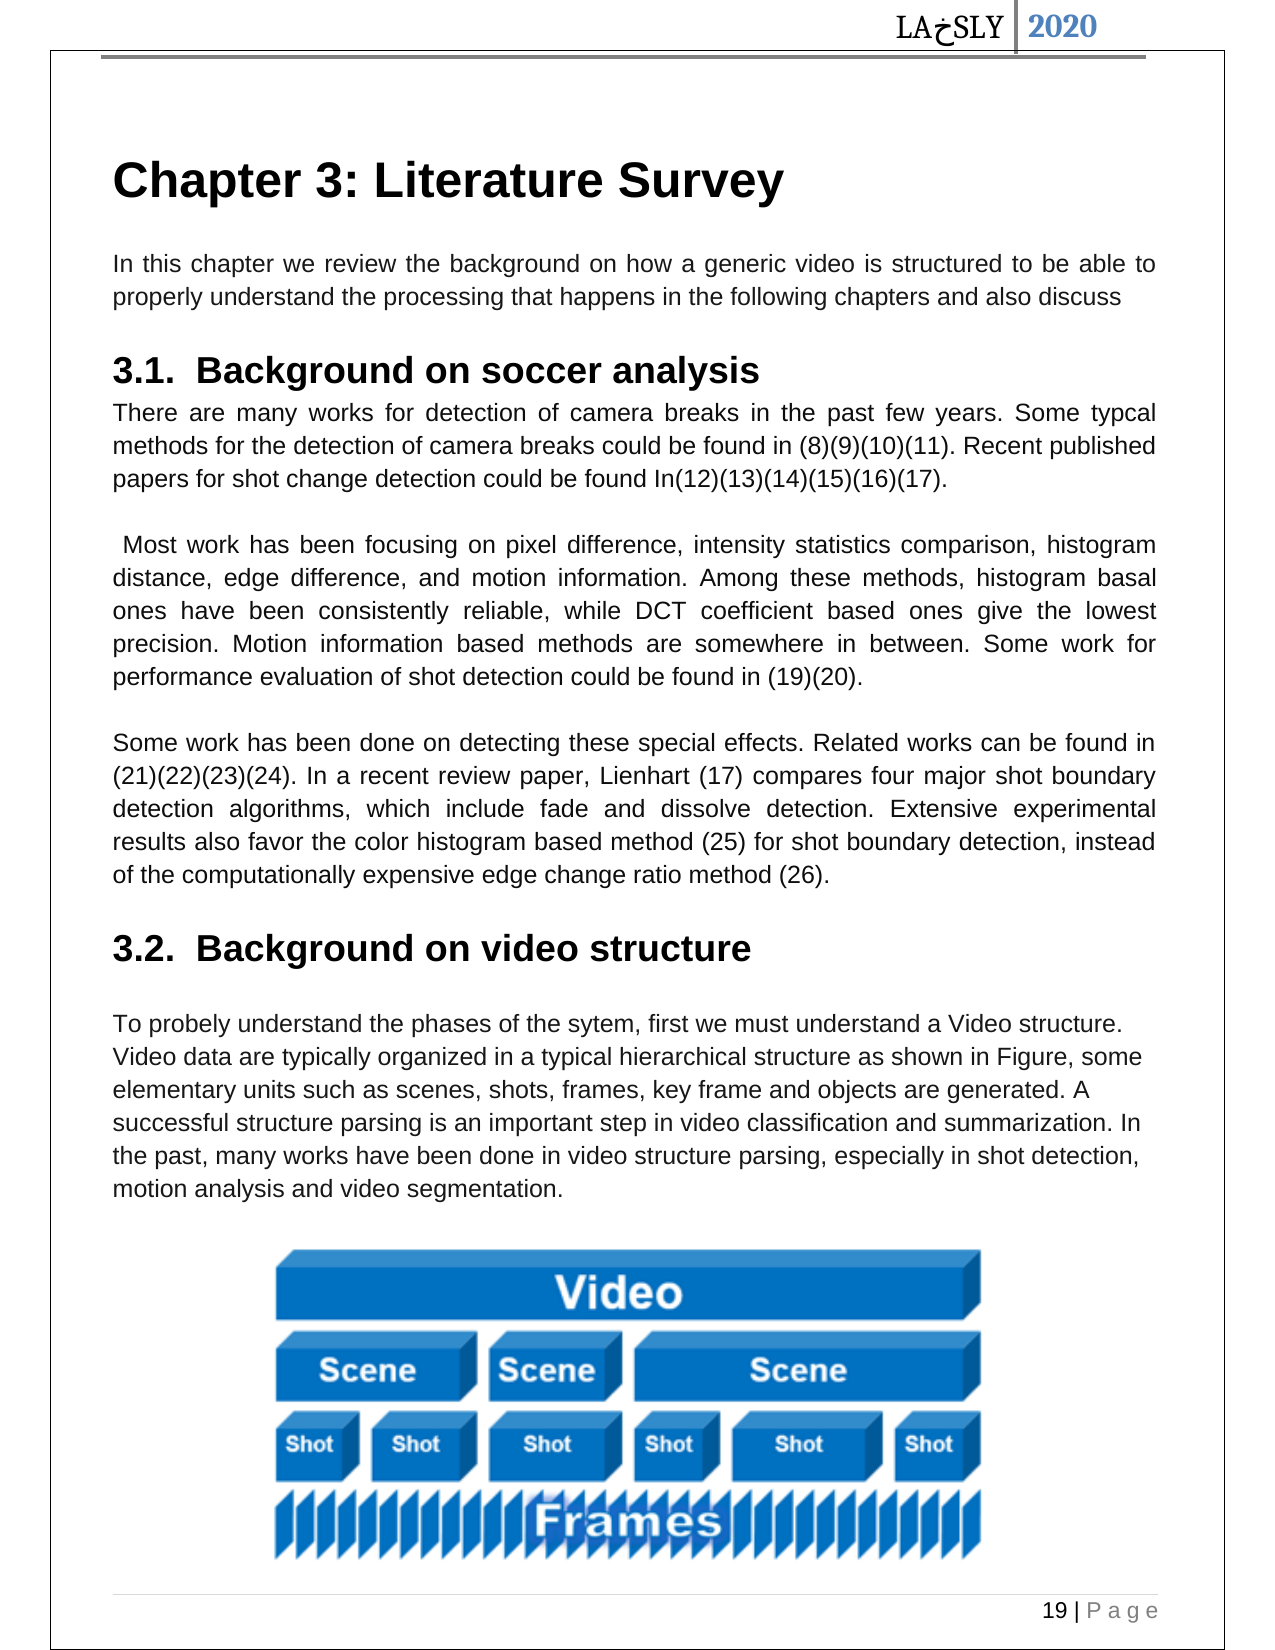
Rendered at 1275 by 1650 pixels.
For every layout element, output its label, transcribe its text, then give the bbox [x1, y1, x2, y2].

text Chapter 3: Literature Survey [112, 150, 1158, 207]
text Some work has been done on detecting these special effects. Related works can be found in (21)(22)(23)(24). In a recent review paper, Lienhart (17) compares four major shot boundary detection algorithms, which include fade and dissolve detection. Extensive experimental results also favor the color histogram based method (25) for shot boundary detection, instead of the computationally expensive edge change ratio method (26). [112, 728, 1158, 889]
text In this chapter we review the background on how a generic video is structured to be able to properly understand the processing that happens in the following chapters and also discuss [112, 249, 1158, 311]
text 3.2. Background on video structure [112, 926, 1158, 969]
text Most work has been focusing on pixel difference, intensity statistics comparison, histogram distance, edge difference, and motion information. Among these methods, histogram basal ones have been consistently reliable, while DCT coefficient based ones give the lowest precision. Motion information based methods are somewhere in between. Some work for performance evaluation of shot detection could be found in (19)(20). [112, 530, 1158, 691]
text To probely understand the phases of the sytem, first we must understand a Video structure. Video data are typically organized in a typical hierarchical structure as shown in Figure, some elementary units such as scenes, shots, frames, key frame and objects are generated. A successful structure parsing is an important step in video classification and summarization. In the past, many works have been done in video structure parsing, especially in shot detection, motion analysis and video segmentation. [112, 1009, 1158, 1202]
text 3.1. Background on soccer analysis [112, 348, 1158, 391]
text There are many works for detection of camera breaks in the past few years. Some typcal methods for the detection of camera breaks could be found in (8)(9)(10)(11). Recent published papers for shot change detection could be found In(12)(13)(14)(15)(16)(17). [112, 398, 1158, 492]
picture [264, 1241, 989, 1560]
